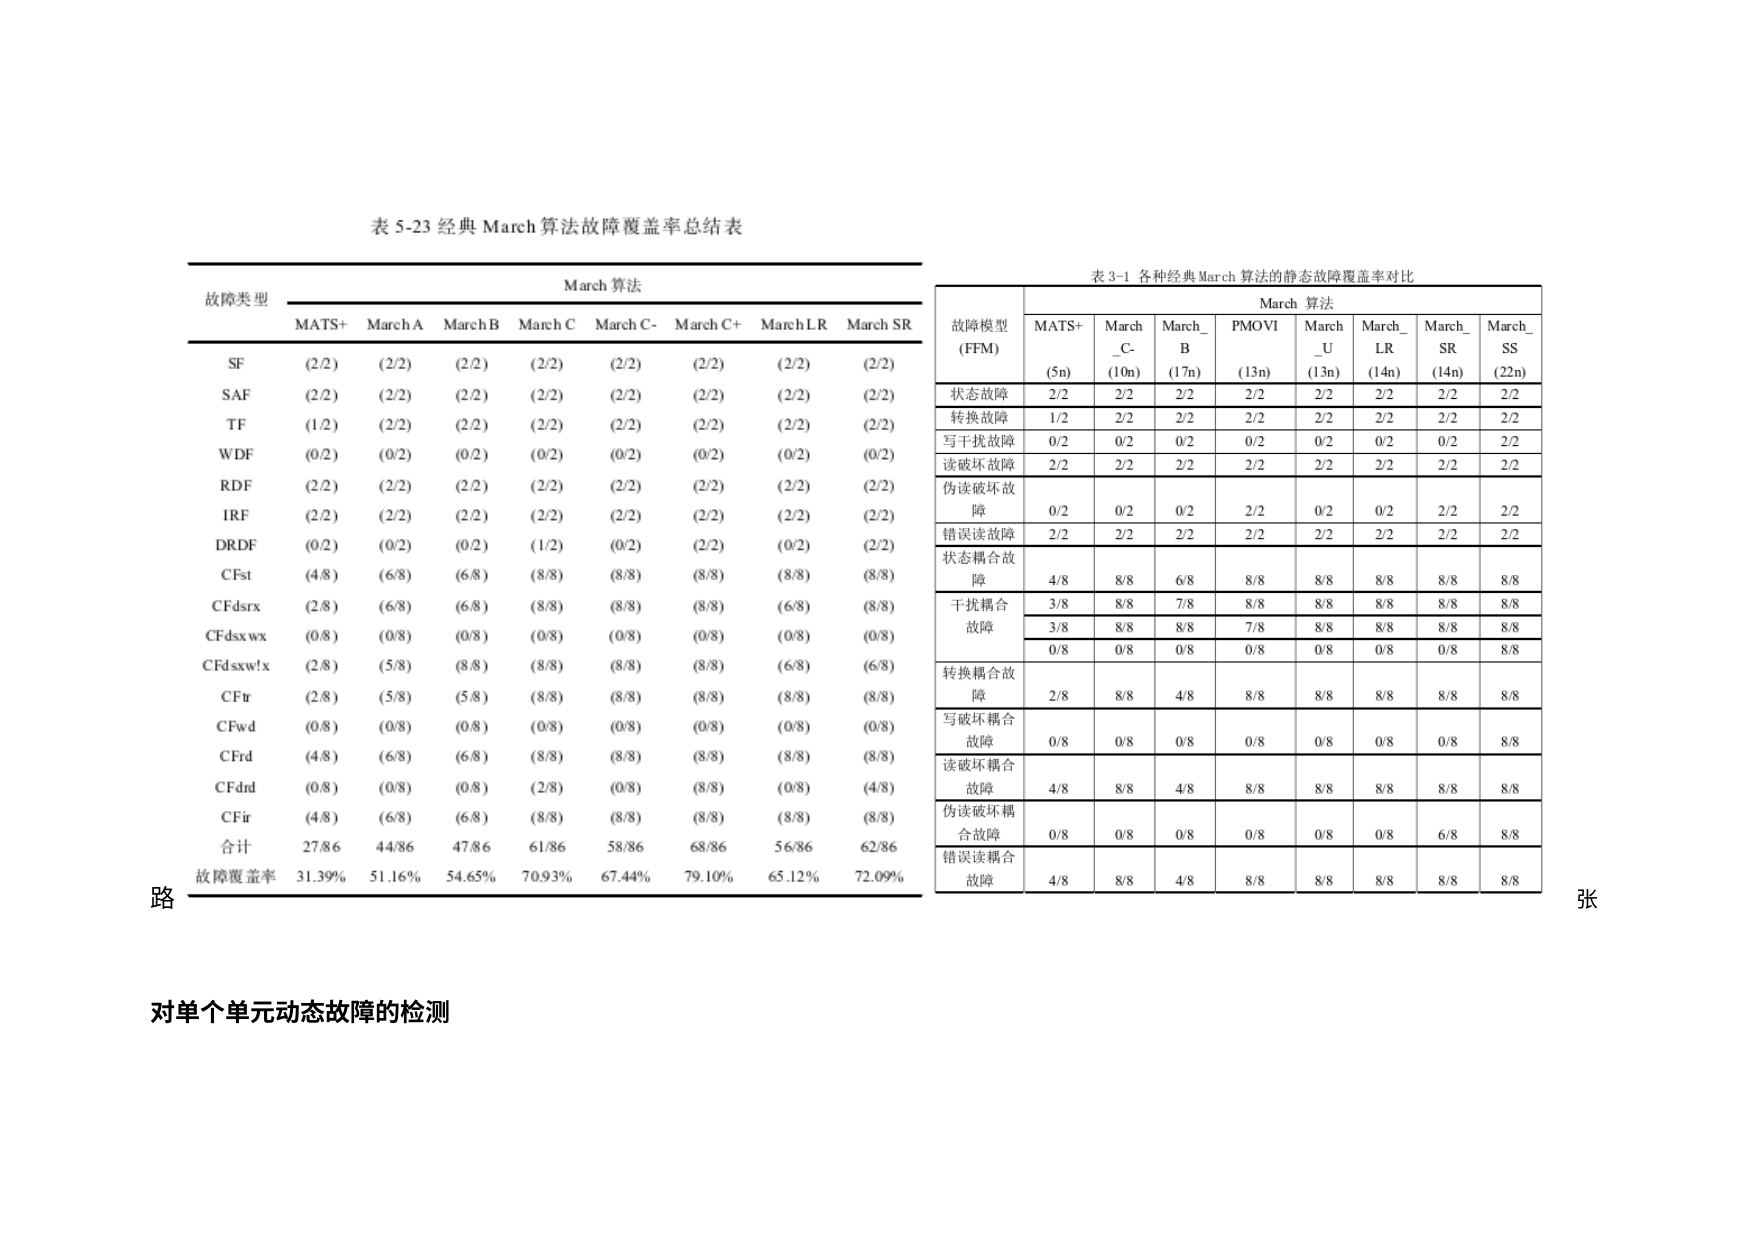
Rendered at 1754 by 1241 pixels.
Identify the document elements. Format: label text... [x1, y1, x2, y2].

picture [175, 197, 1576, 907]
text 对单个单元动态故障的检测 [150, 978, 1604, 1043]
